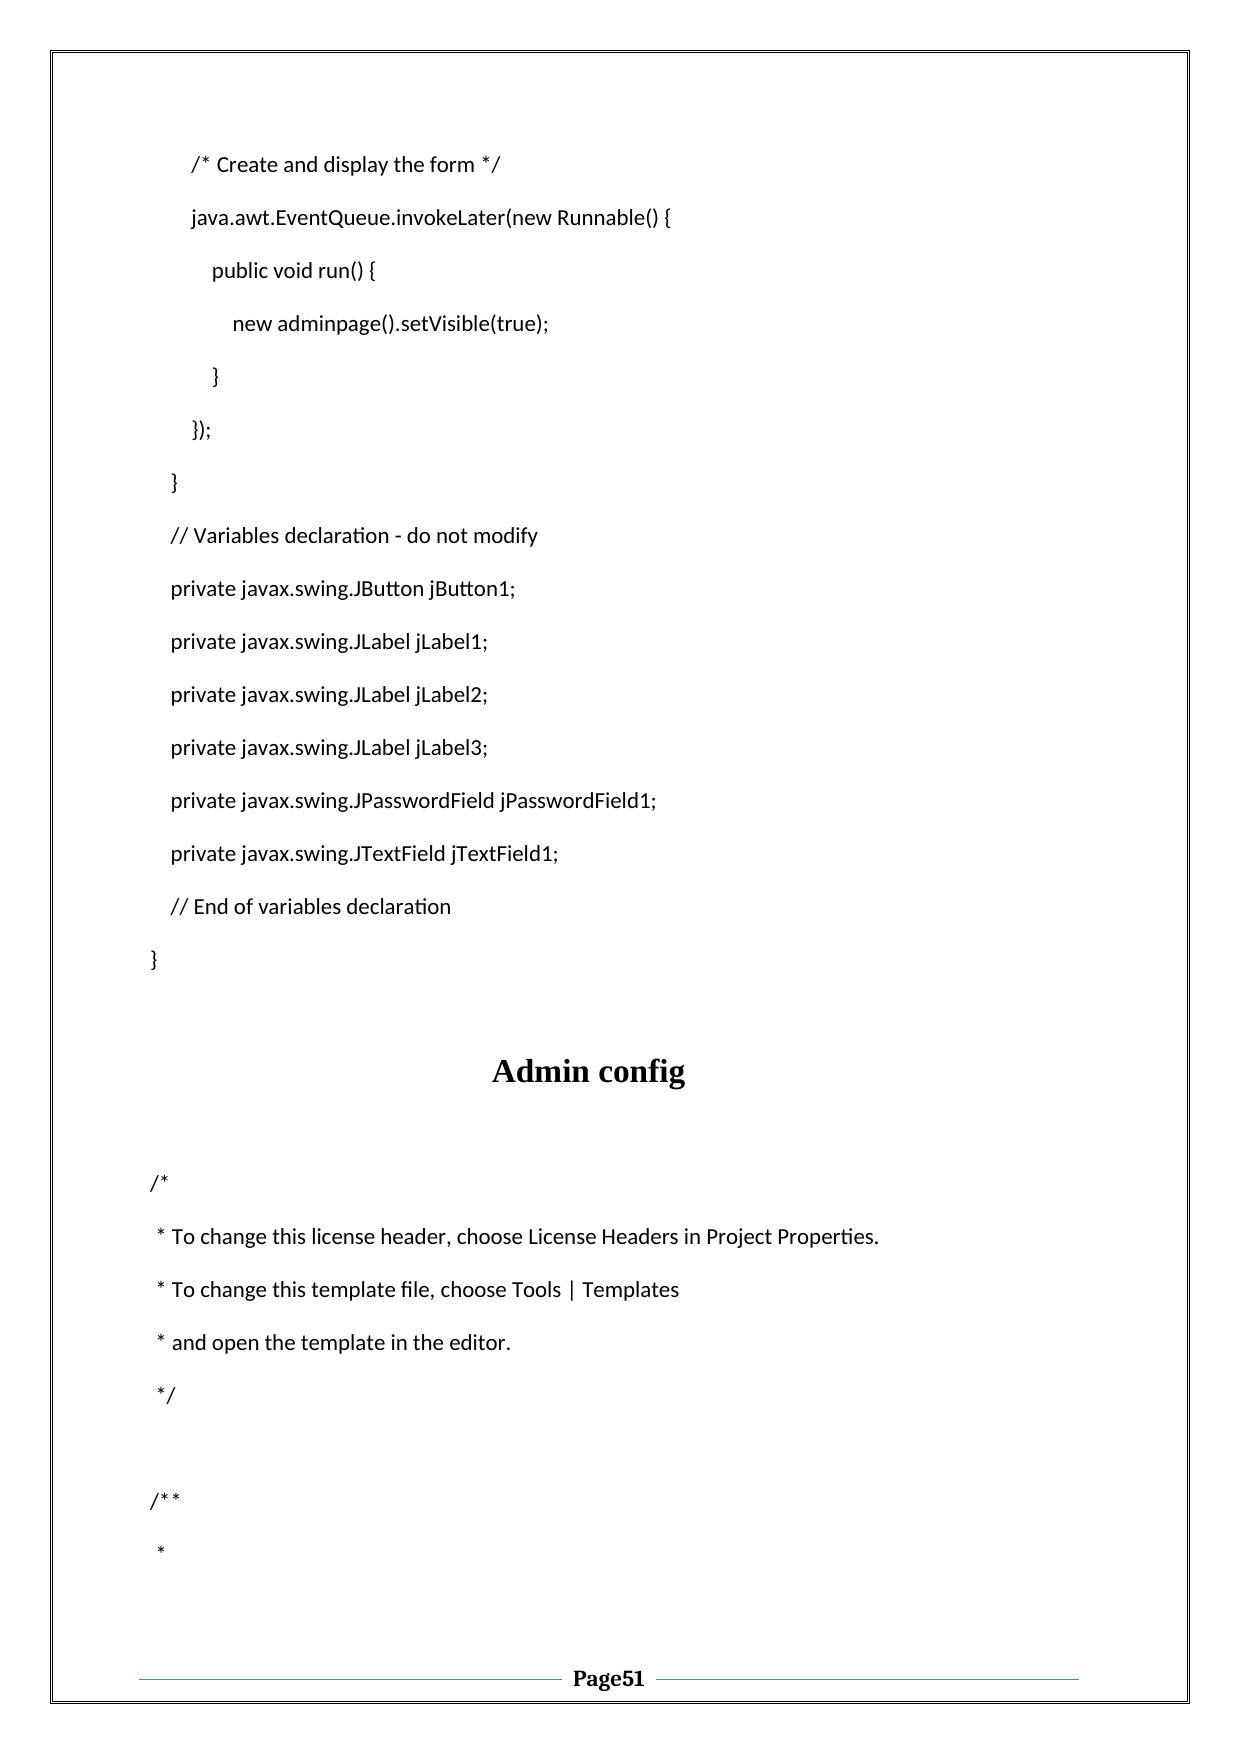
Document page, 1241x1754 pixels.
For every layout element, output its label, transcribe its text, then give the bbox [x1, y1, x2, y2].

text private javax.swing.JTextField jTextField1; [150, 839, 1090, 867]
text /* [150, 1169, 1090, 1197]
text * and open the template in the editor. [150, 1328, 1090, 1356]
text * To change this template file, choose Tools | Templates [150, 1275, 1090, 1303]
text private javax.swing.JPasswordField jPasswordField1; [150, 786, 1090, 814]
text // End of variables declaration [150, 892, 1090, 920]
text java.awt.EventQueue.invokeLater(new Runnable() { [150, 203, 1090, 231]
text } [150, 362, 1090, 390]
text */ [150, 1381, 1090, 1409]
text // Variables declaration - do not modify [150, 521, 1090, 549]
text } [150, 468, 1090, 496]
text private javax.swing.JLabel jLabel1; [150, 627, 1090, 655]
text } [150, 945, 1090, 973]
text private javax.swing.JLabel jLabel3; [150, 733, 1090, 761]
text /** [150, 1487, 1090, 1515]
text }); [150, 415, 1090, 443]
text new adminpage().setVisible(true); [150, 309, 1090, 337]
text /* Create and display the form */ [150, 150, 1090, 178]
text public void run() { [150, 256, 1090, 284]
text private javax.swing.JLabel jLabel2; [150, 680, 1090, 708]
text * To change this license header, choose License Headers in Project Properties. [150, 1222, 1090, 1250]
text private javax.swing.JButton jButton1; [150, 574, 1090, 602]
text * [150, 1540, 1090, 1568]
text Admin config [150, 1051, 1090, 1090]
